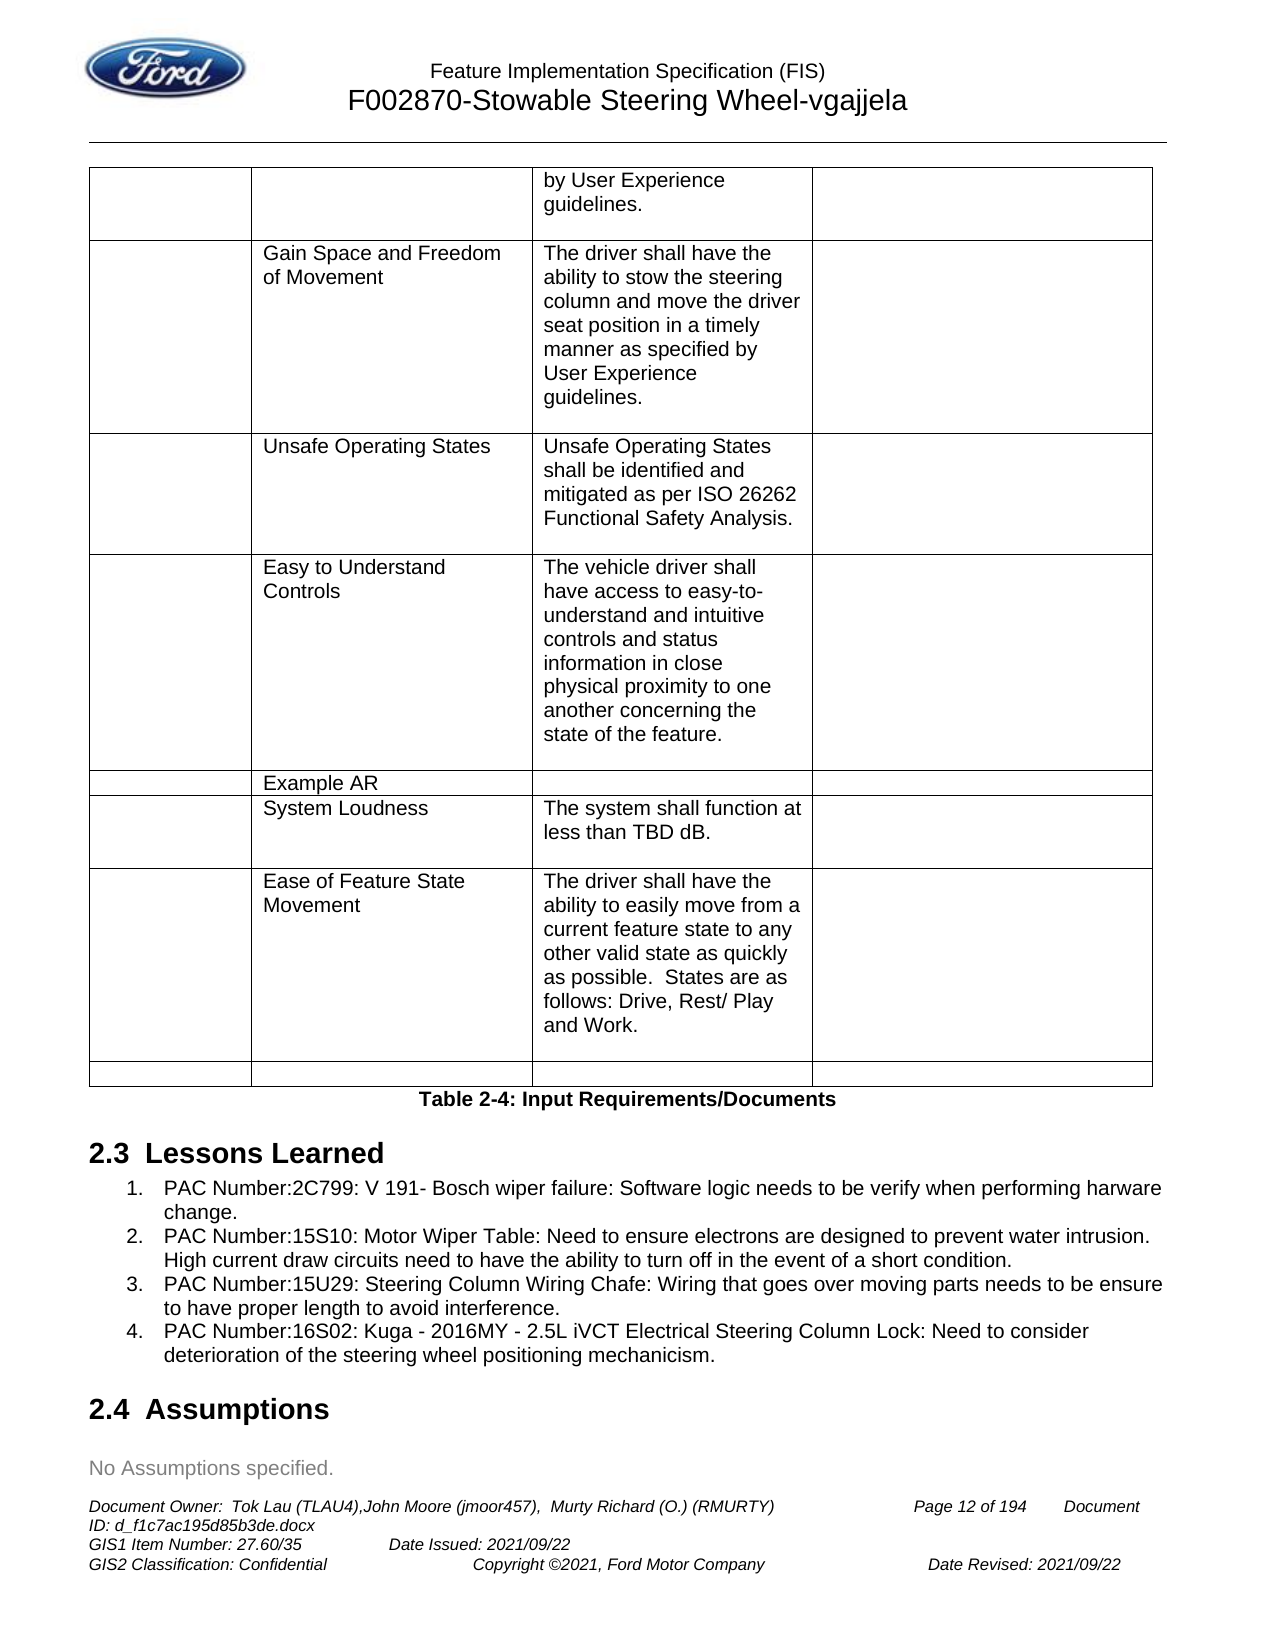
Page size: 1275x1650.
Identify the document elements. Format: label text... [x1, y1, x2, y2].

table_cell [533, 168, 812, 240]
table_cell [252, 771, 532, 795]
subtitle Assumptions [89, 1392, 1167, 1426]
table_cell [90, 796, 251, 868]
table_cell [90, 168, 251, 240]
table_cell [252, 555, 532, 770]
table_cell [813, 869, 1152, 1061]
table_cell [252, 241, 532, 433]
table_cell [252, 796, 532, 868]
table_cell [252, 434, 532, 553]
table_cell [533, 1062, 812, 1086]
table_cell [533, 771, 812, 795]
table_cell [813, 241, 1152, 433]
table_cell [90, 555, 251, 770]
list PAC Number:15U29: Steering Column Wiring Chafe: Wiring that goes over moving parts needs to be ensure to have proper length to avoid interference. [126, 1271, 1167, 1319]
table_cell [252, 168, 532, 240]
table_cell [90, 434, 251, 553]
subtitle Lessons Learned [89, 1136, 1167, 1169]
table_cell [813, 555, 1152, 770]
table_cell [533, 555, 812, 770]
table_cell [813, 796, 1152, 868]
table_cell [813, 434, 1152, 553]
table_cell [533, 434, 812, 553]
text Table 2-1: Input Requirements/Documents [89, 1087, 1167, 1111]
list PAC Number:16S02: Kuga - 2016MY - 2.5L iVCT Electrical Steering Column Lock: Need to consider deterioration of the steering wheel positioning mechanicism. [126, 1319, 1167, 1367]
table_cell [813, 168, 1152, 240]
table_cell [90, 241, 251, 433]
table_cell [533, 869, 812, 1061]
text No Assumptions specified. [89, 1456, 1167, 1480]
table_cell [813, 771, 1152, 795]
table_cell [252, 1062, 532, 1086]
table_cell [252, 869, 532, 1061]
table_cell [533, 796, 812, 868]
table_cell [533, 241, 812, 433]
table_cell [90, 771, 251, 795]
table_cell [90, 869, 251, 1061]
list PAC Number:15S10: Motor Wiper Table: Need to ensure electrons are designed to prevent water intrusion. High current draw circuits need to have the ability to turn off in the event of a short condition. [126, 1223, 1167, 1271]
list PAC Number:2C799: V 191- Bosch wiper failure: Software logic needs to be verify when performing harware change. [126, 1176, 1167, 1223]
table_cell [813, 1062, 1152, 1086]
picture [65, 18, 266, 119]
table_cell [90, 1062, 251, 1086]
